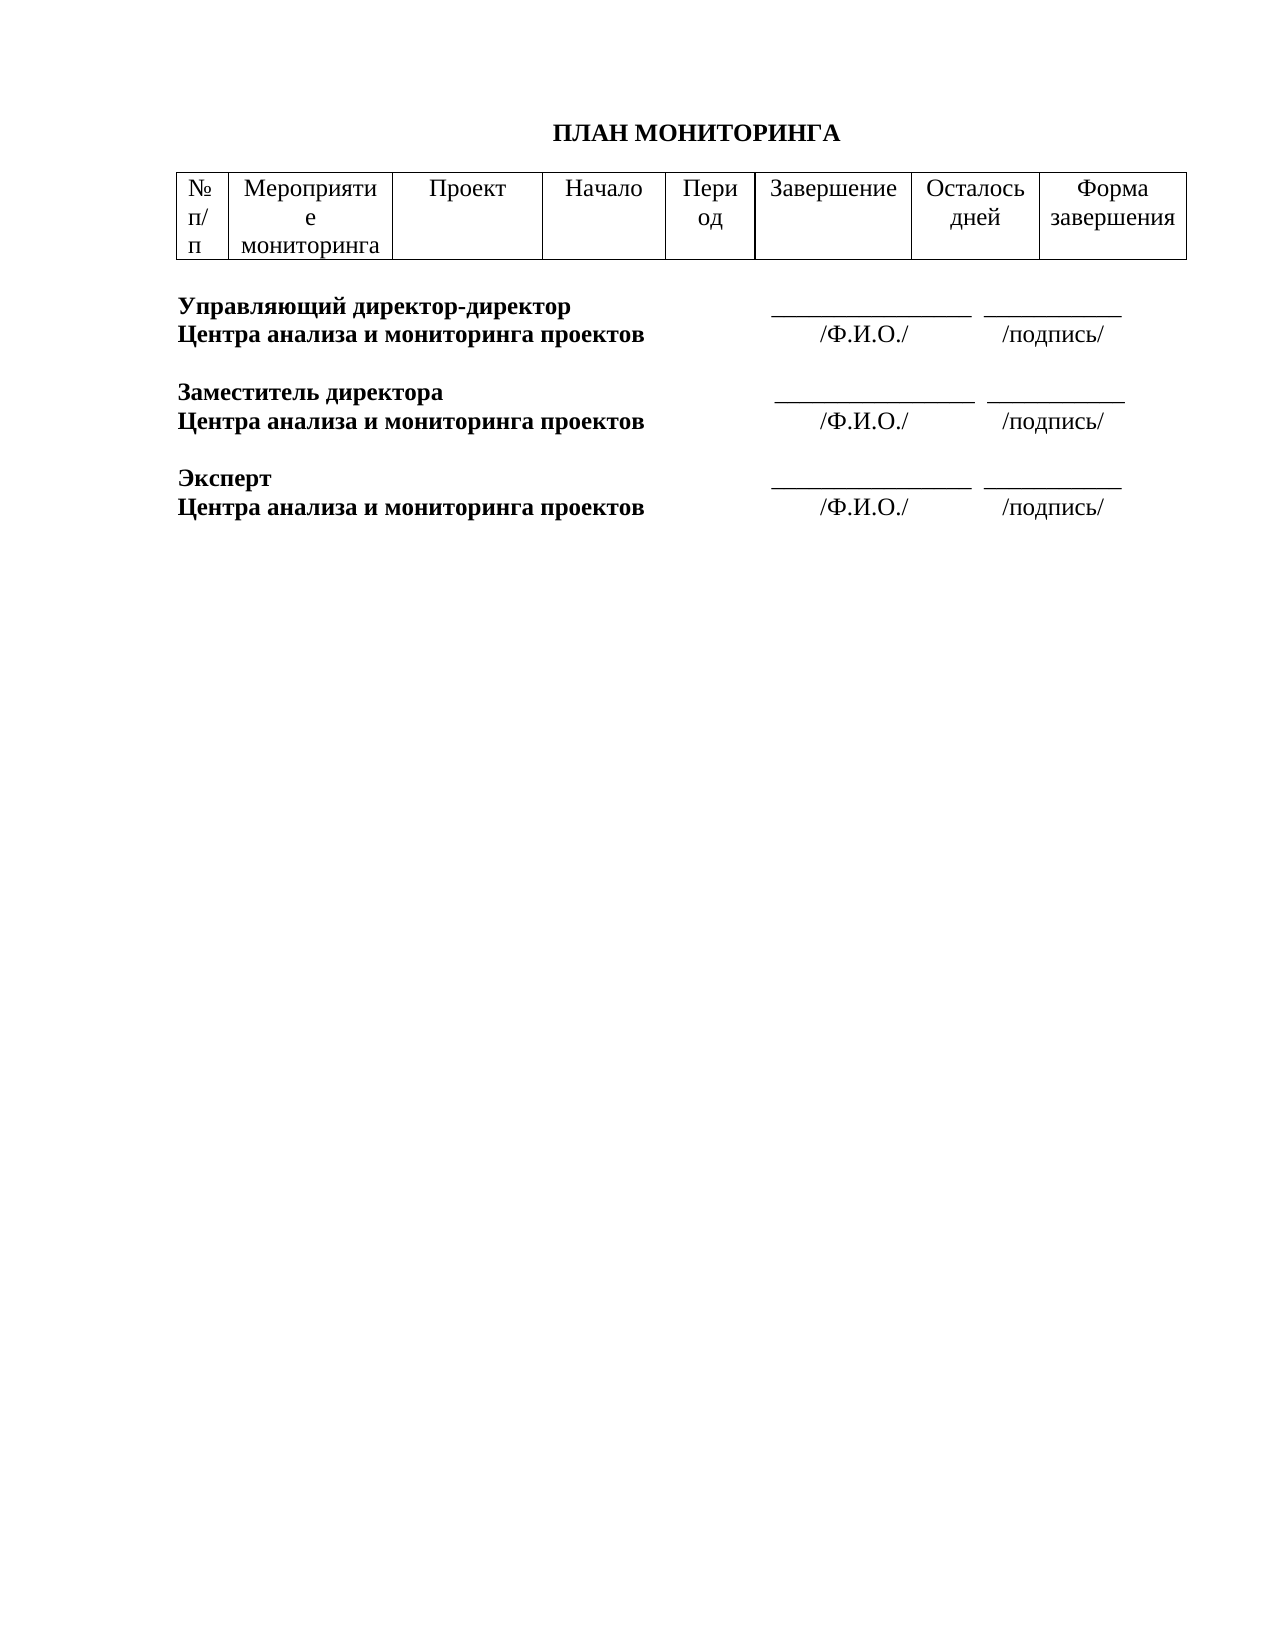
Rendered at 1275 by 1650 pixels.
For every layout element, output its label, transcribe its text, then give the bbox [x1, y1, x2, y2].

text Заместитель директора ________________ ___________ [177, 377, 1186, 406]
table_header Начало [543, 173, 665, 259]
table_header Мероприятие мониторинга [229, 173, 392, 259]
table_header Период [666, 173, 754, 259]
text Эксперт ________________ ___________ [177, 463, 1186, 492]
table_header № п/п [177, 173, 228, 259]
text Центра анализа и мониторинга проектов /Ф.И.О./ /подпись/ [177, 406, 1186, 434]
list ПЛАН МОНИТОРИНГА [207, 118, 1186, 147]
table_header Форма завершения [1040, 173, 1186, 259]
text Центра анализа и мониторинга проектов /Ф.И.О./ /подпись/ [177, 492, 1186, 521]
text Управляющий директор-директор ________________ ___________ [177, 291, 1186, 319]
text Центра анализа и мониторинга проектов /Ф.И.О./ /подпись/ [177, 319, 1186, 348]
table_header Проект [393, 173, 542, 259]
table_header Осталось дней [912, 173, 1039, 259]
table_header Завершение [756, 173, 911, 259]
